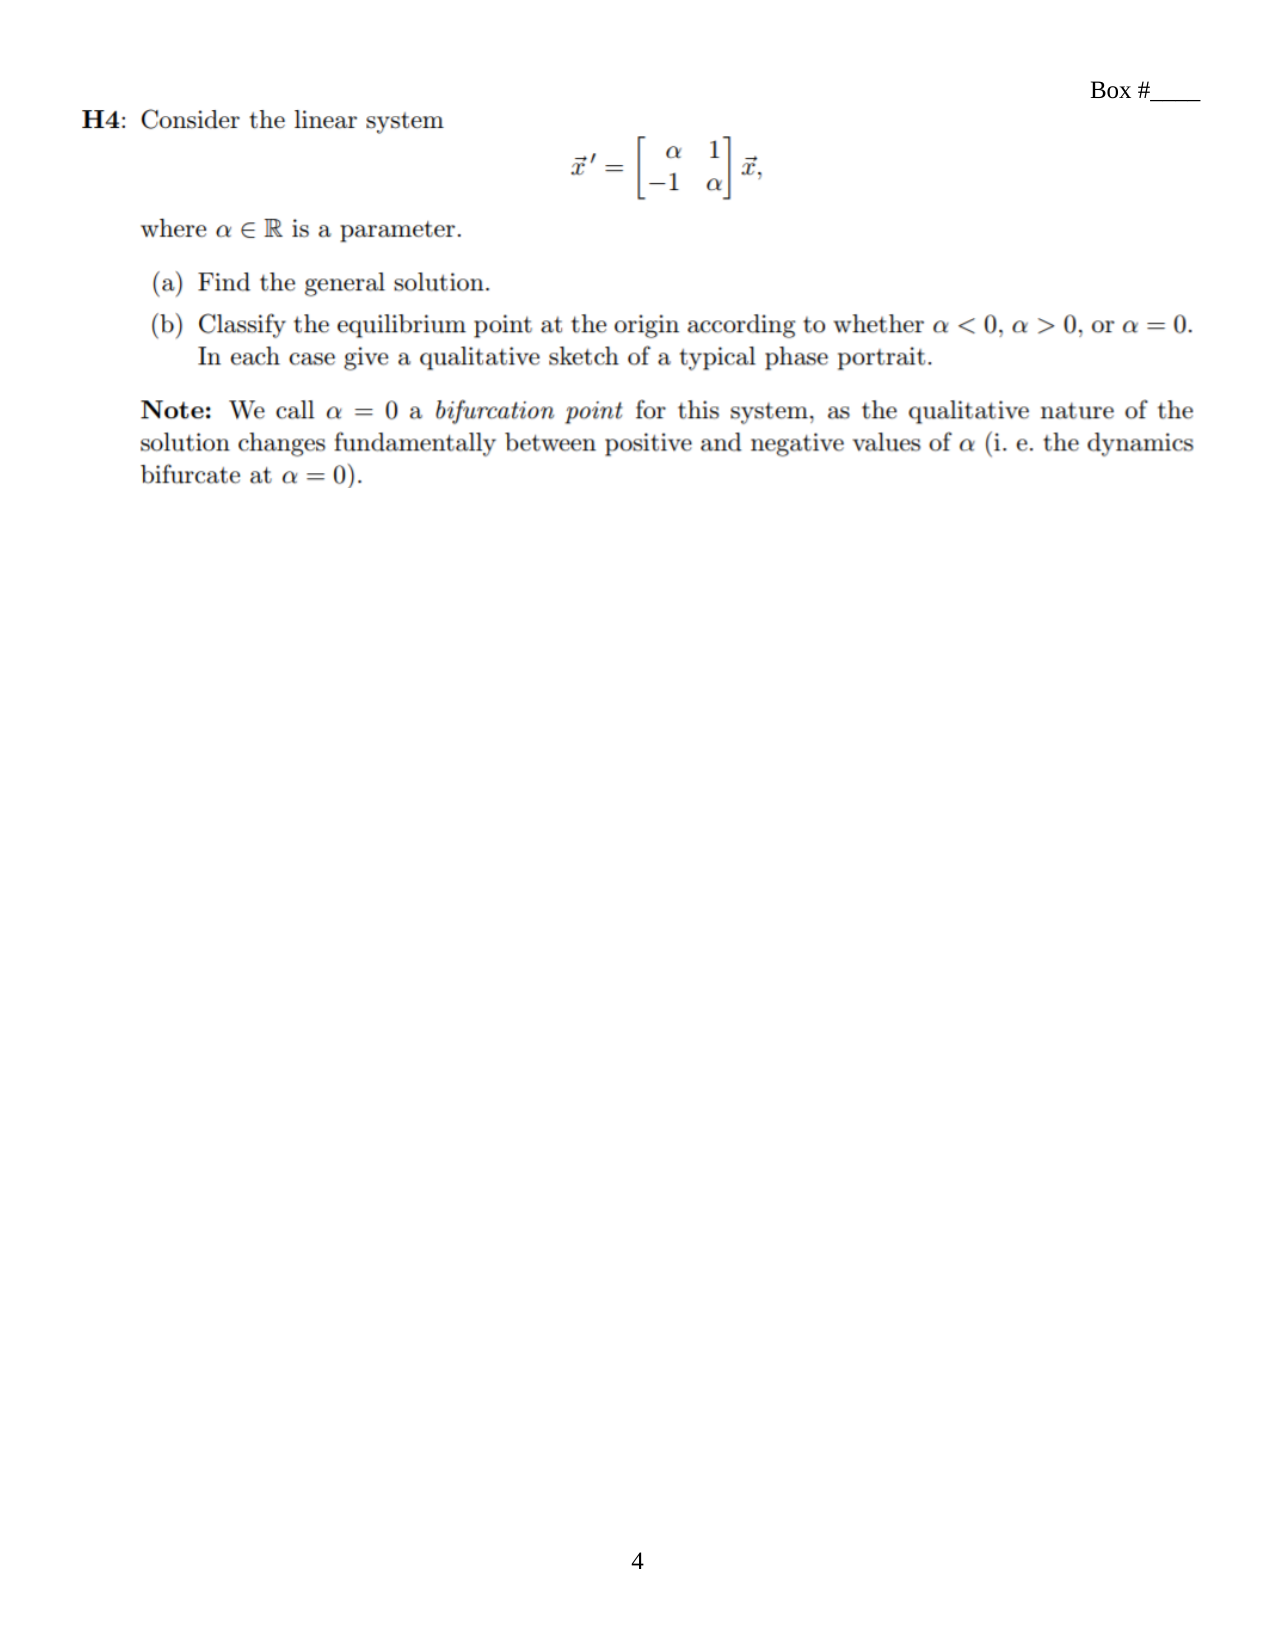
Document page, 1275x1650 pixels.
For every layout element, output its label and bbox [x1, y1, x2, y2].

picture [75, 107, 1200, 488]
